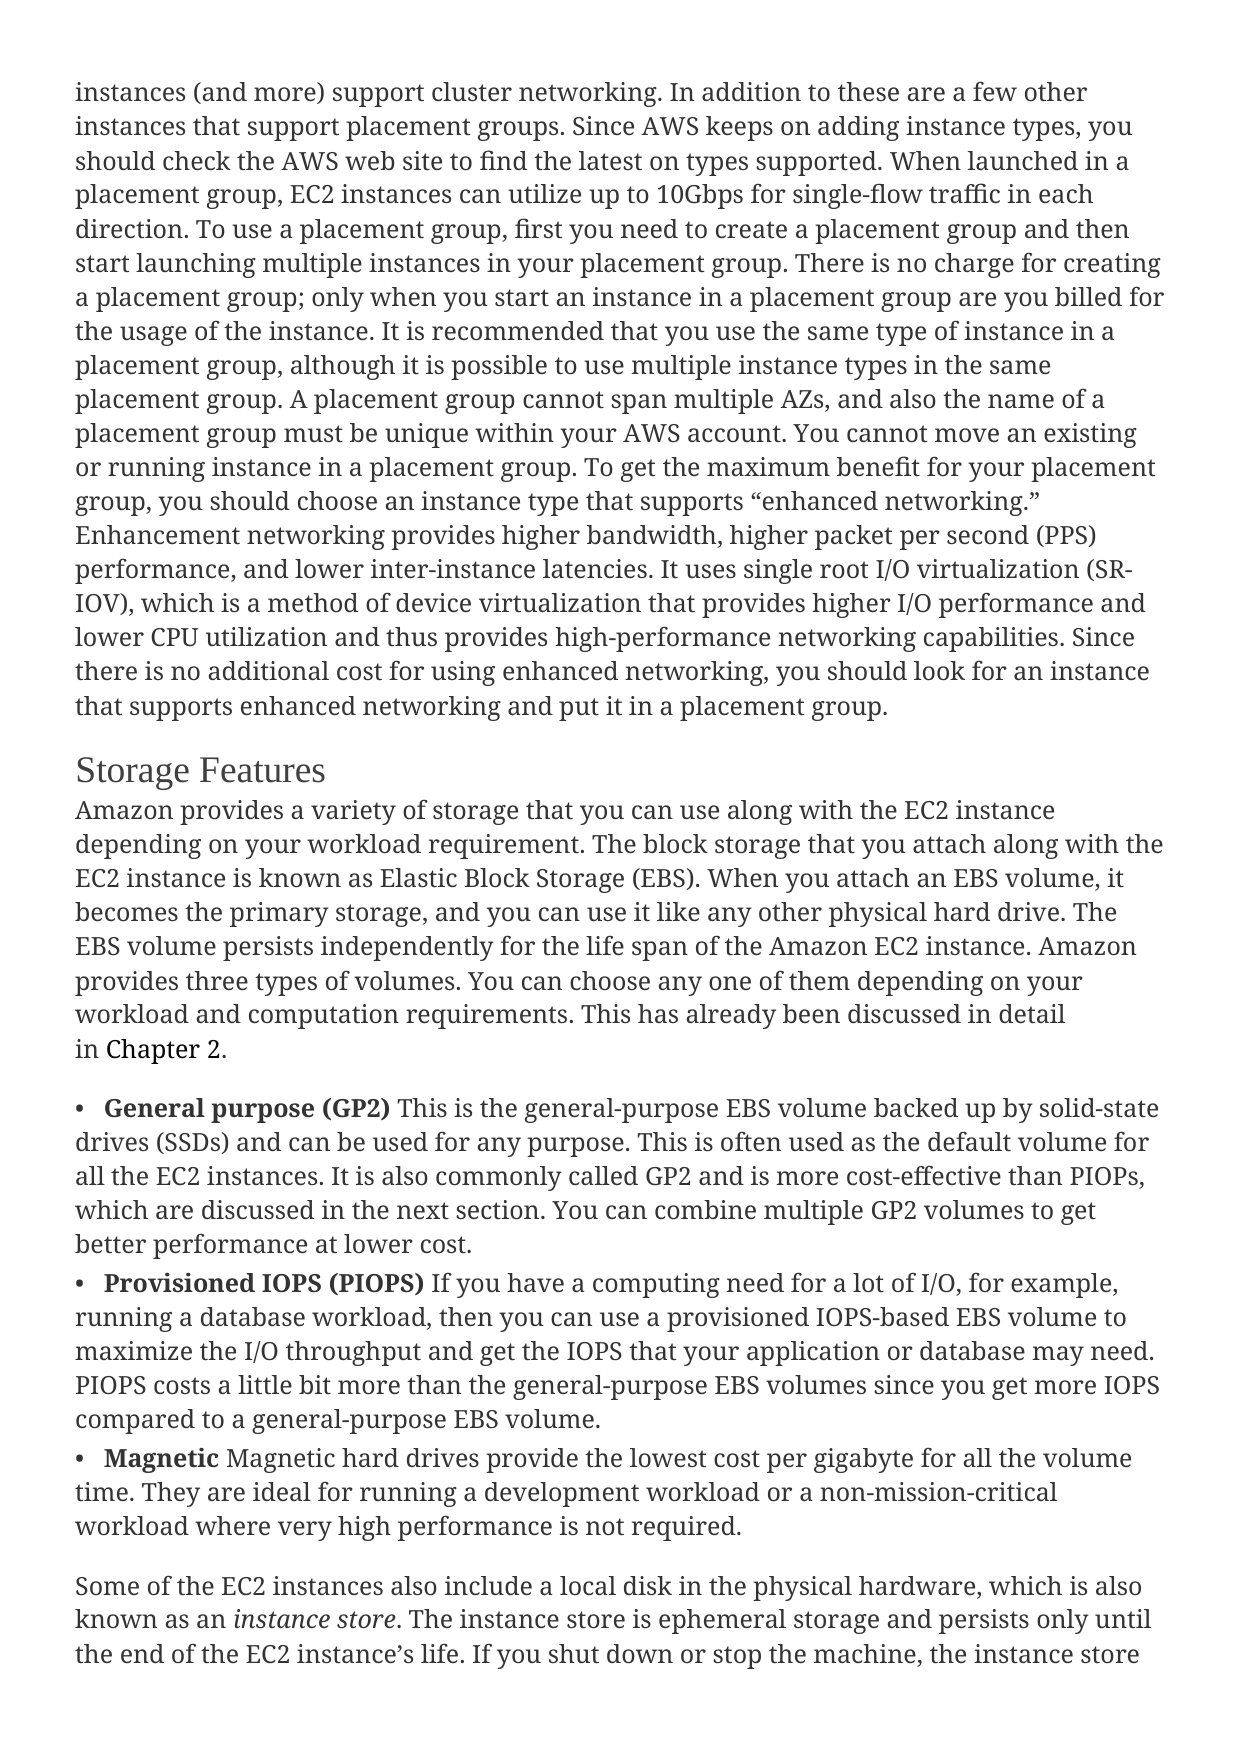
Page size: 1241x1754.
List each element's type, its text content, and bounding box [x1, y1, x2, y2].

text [75, 75, 1165, 722]
text Amazon provides a variety of storage that you can use along with the EC2 instance depending on your workload requirement. The block storage that you attach along with the EC2 instance is known as Elastic Block Storage (EBS). When you attach an EBS volume, it becomes the primary storage, and you can use it like any other physical hard drive. The EBS volume persists independently for the life span of the Amazon EC2 instance. Amazon provides three types of volumes. You can choose any one of them depending on your workload and computation requirements. This has already been discussed in detail in Chapter 2. [75, 793, 1165, 1065]
text • General purpose (GP2) This is the general-purpose EBS volume backed up by solid-state drives (SSDs) and can be used for any purpose. This is often used as the default volume for all the EC2 instances. It is also commonly called GP2 and is more cost-effective than PIOPs, which are discussed in the next section. You can combine multiple GP2 volumes to get better performance at lower cost. [75, 1090, 1165, 1261]
text • Provisioned IOPS (PIOPS) If you have a computing need for a lot of I/O, for example, running a database workload, then you can use a provisioned IOPS-based EBS volume to maximize the I/O throughput and get the IOPS that your application or database may need. PIOPS costs a little bit more than the general-purpose EBS volumes since you get more IOPS compared to a general-purpose EBS volume. [75, 1266, 1165, 1436]
text Storage Features [75, 747, 1165, 790]
text • Magnetic Magnetic hard drives provide the lowest cost per gigabyte for all the volume time. They are ideal for running a development workload or a non-mission-critical workload where very high performance is not required. [75, 1441, 1165, 1543]
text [75, 1568, 1165, 1670]
